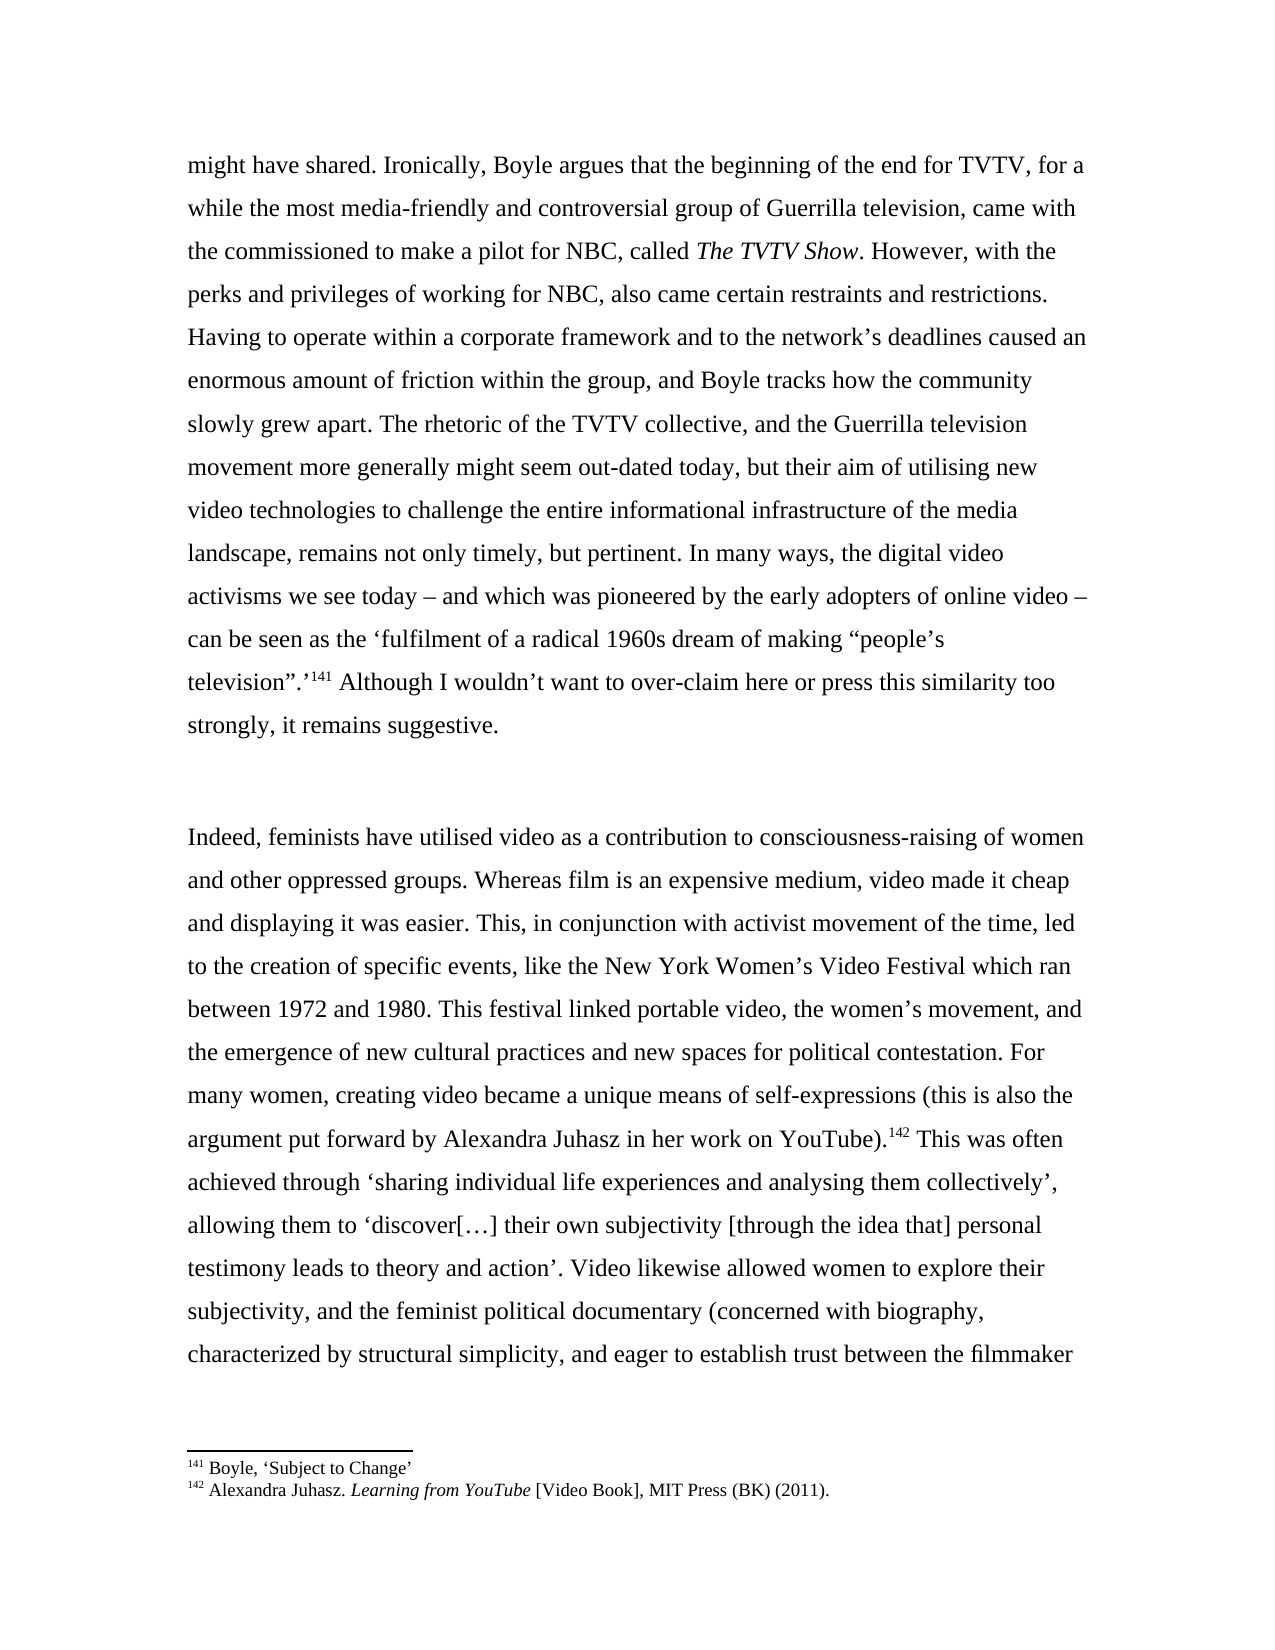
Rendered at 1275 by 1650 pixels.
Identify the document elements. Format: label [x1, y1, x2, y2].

text [187, 150, 1087, 739]
text [187, 822, 1087, 1368]
